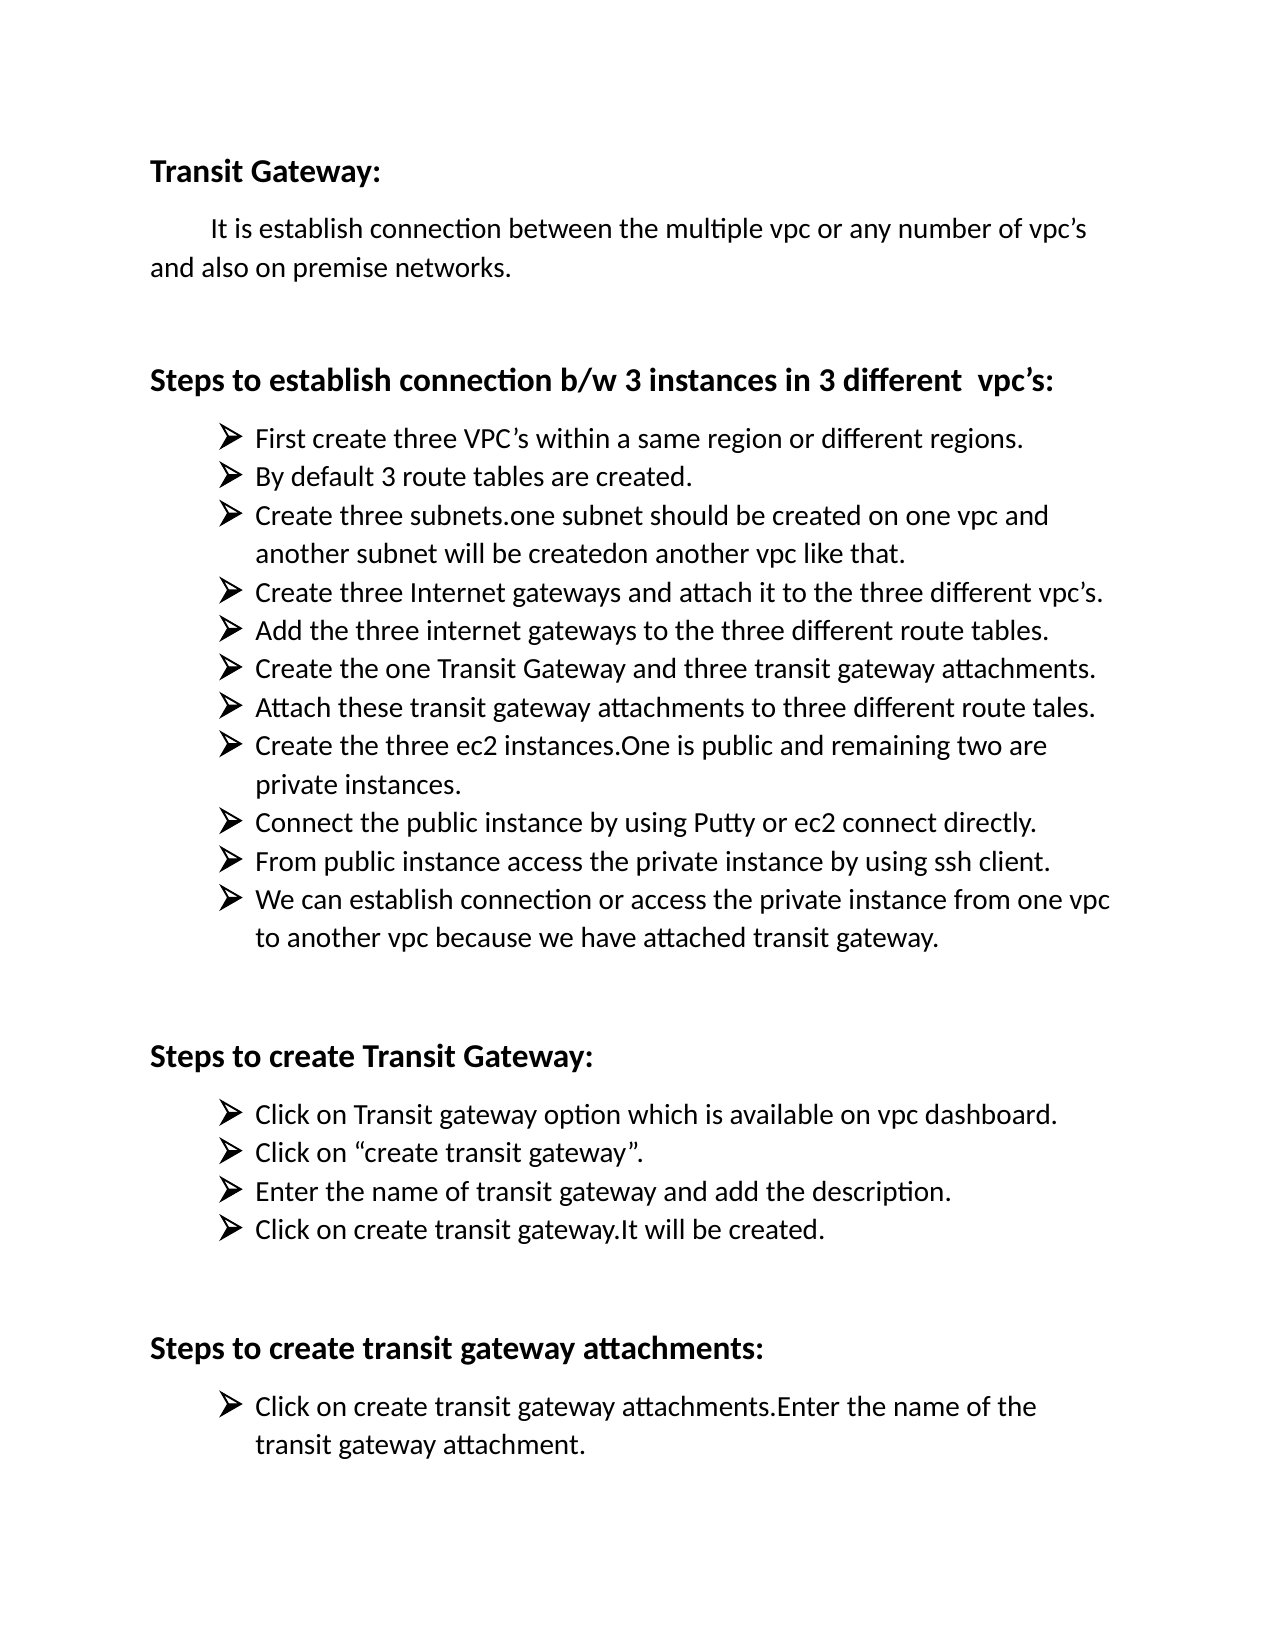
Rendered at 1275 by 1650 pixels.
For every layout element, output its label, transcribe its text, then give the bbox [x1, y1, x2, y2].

list Connect the public instance by using Putty or ec2 connect directly. [218, 804, 1125, 840]
text Steps to create Transit Gateway: [150, 1035, 1125, 1076]
list Click on Transit gateway option which is available on vpc dashboard. [218, 1096, 1125, 1132]
list Create three subnets.one subnet should be created on one vpc and another subnet will be createdon another vpc like that. [218, 497, 1125, 571]
list Create three Internet gateways and attach it to the three different vpc’s. [218, 574, 1125, 609]
text It is establish connection between the multiple vpc or any number of vpc’s and also on premise networks. [150, 211, 1125, 285]
list Click on create transit gateway attachments.Enter the name of the transit gateway attachment. [218, 1388, 1125, 1462]
list By default 3 route tables are created. [218, 458, 1125, 494]
list Add the three internet gateways to the three different route tables. [218, 612, 1125, 648]
list Create the one Transit Gateway and three transit gateway attachments. [218, 651, 1125, 686]
list Click on “create transit gateway”. [218, 1134, 1125, 1170]
list Attach these transit gateway attachments to three different route tales. [218, 689, 1125, 724]
list Create the three ec2 instances.One is public and remaining two are private instances. [218, 727, 1125, 801]
text Transit Gateway: [150, 150, 1125, 191]
list First create three VPC’s within a same region or different regions. [218, 420, 1125, 456]
list Click on create transit gateway.It will be created. [218, 1211, 1125, 1247]
list From public instance access the private instance by using ssh client. [218, 843, 1125, 878]
list Enter the name of transit gateway and add the description. [218, 1173, 1125, 1208]
text Steps to create transit gateway attachments: [150, 1327, 1125, 1368]
text Steps to establish connection b/w 3 instances in 3 different vpc’s: [150, 359, 1125, 400]
list We can establish connection or access the private instance from one vpc to another vpc because we have attached transit gateway. [218, 881, 1125, 955]
